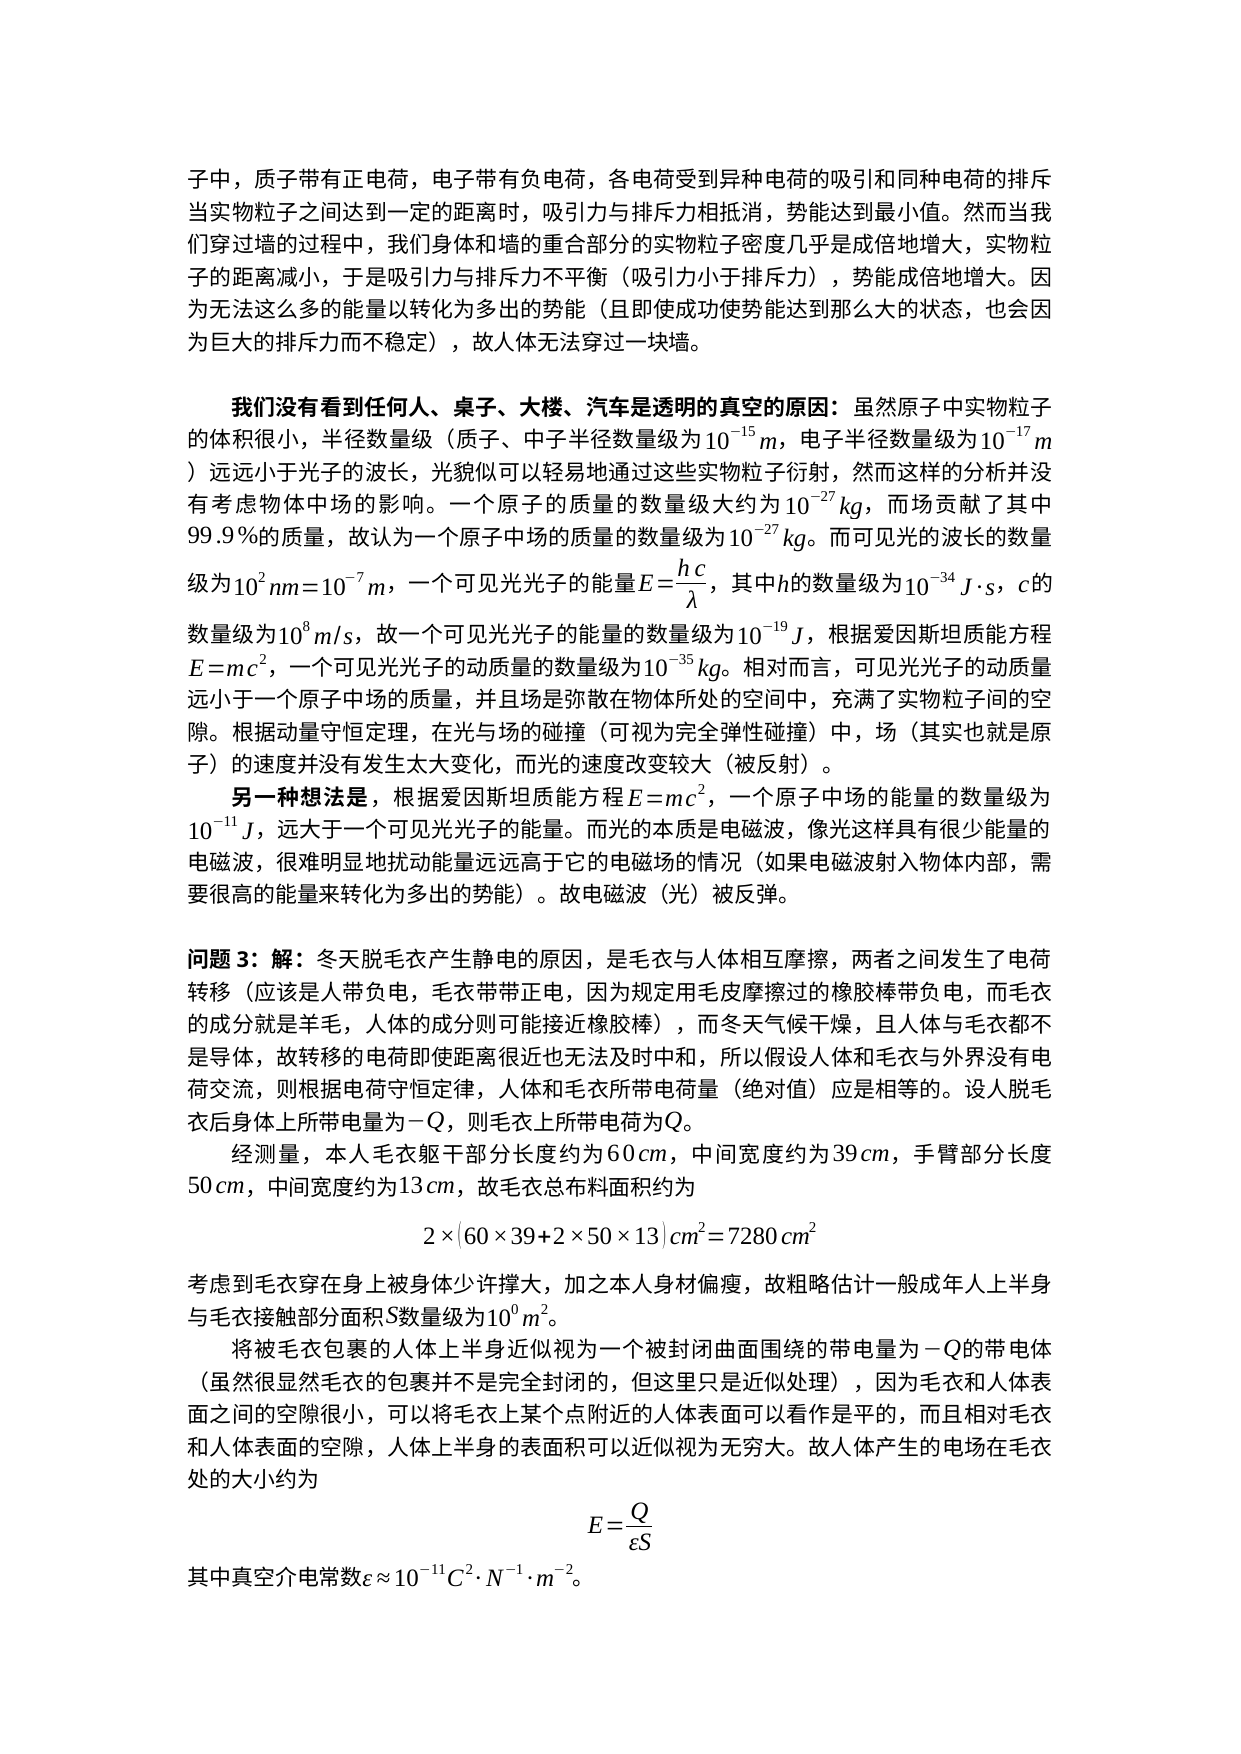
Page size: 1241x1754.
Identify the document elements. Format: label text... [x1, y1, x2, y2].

text 问题3：解：冬天脱毛衣产生静电的原因，是毛衣与人体相互摩擦，两者之间发生了电荷转移（应该是人带负电，毛衣带带正电，因为规定用毛皮摩擦过的橡胶棒带负电，而毛衣的成分就是羊毛，人体的成分则可能接近橡胶棒），而冬天气候干燥，且人体与毛衣都不是导体，故转移的电荷即使距离很近也无法及时中和，所以假设人体和毛衣与外界没有电荷交流，则根据电荷守恒定律，人体和毛衣所带电荷量（绝对值）应是相等的。设人脱毛衣后身体上所带电量为，则毛衣上所带电荷为。 [187, 942, 1053, 1137]
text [187, 162, 1053, 357]
text 经测量，本人毛衣躯干部分长度约为，中间宽度约为，手臂部分长度，中间宽度约为，故毛衣总布料面积约为 [187, 1137, 1053, 1202]
text 其中真空介电常数。 [187, 1559, 1053, 1592]
text 将被毛衣包裹的人体上半身近似视为一个被封闭曲面围绕的带电量为的带电体（虽然很显然毛衣的包裹并不是完全封闭的，但这里只是近似处理），因为毛衣和人体表面之间的空隙很小，可以将毛衣上某个点附近的人体表面可以看作是平的，而且相对毛衣和人体表面的空隙，人体上半身的表面积可以近似视为无穷大。故人体产生的电场在毛衣处的大小约为 [187, 1332, 1053, 1494]
text 考虑到毛衣穿在身上被身体少许撑大，加之本人身材偏瘦，故粗略估计一般成年人上半身与毛衣接触部分面积数量级为。 [187, 1267, 1053, 1332]
text 另一种想法是，根据爱因斯坦质能方程，一个原子中场的能量的数量级为，远大于一个可见光光子的能量。而光的本质是电磁波，像光这样具有很少能量的电磁波，很难明显地扰动能量远远高于它的电磁场的情况（如果电磁波射入物体内部，需要很高的能量来转化为多出的势能）。故电磁波（光）被反弹。 [187, 779, 1053, 909]
text 我们没有看到任何人、桌子、大楼、汽车是透明的真空的原因：虽然原子中实物粒子的体积很小，半径数量级（质子、中子半径数量级为，电子半径数量级为）远远小于光子的波长，光貌似可以轻易地通过这些实物粒子衍射，然而这样的分析并没有考虑物体中场的影响。一个原子的质量的数量级大约为，而场贡献了其中的质量，故认为一个原子中场的质量的数量级为。而可见光的波长的数量级为，一个可见光光子的能量，其中的数量级为，的数量级为，故一个可见光光子的能量的数量级为，根据爱因斯坦质能方程，一个可见光光子的动质量的数量级为。相对而言，可见光光子的动质量远小于一个原子中场的质量，并且场是弥散在物体所处的空间中，充满了实物粒子间的空隙。根据动量守恒定理，在光与场的碰撞（可视为完全弹性碰撞）中，场（其实也就是原子）的速度并没有发生太大变化，而光的速度改变较大（被反射）。 [187, 389, 1053, 779]
